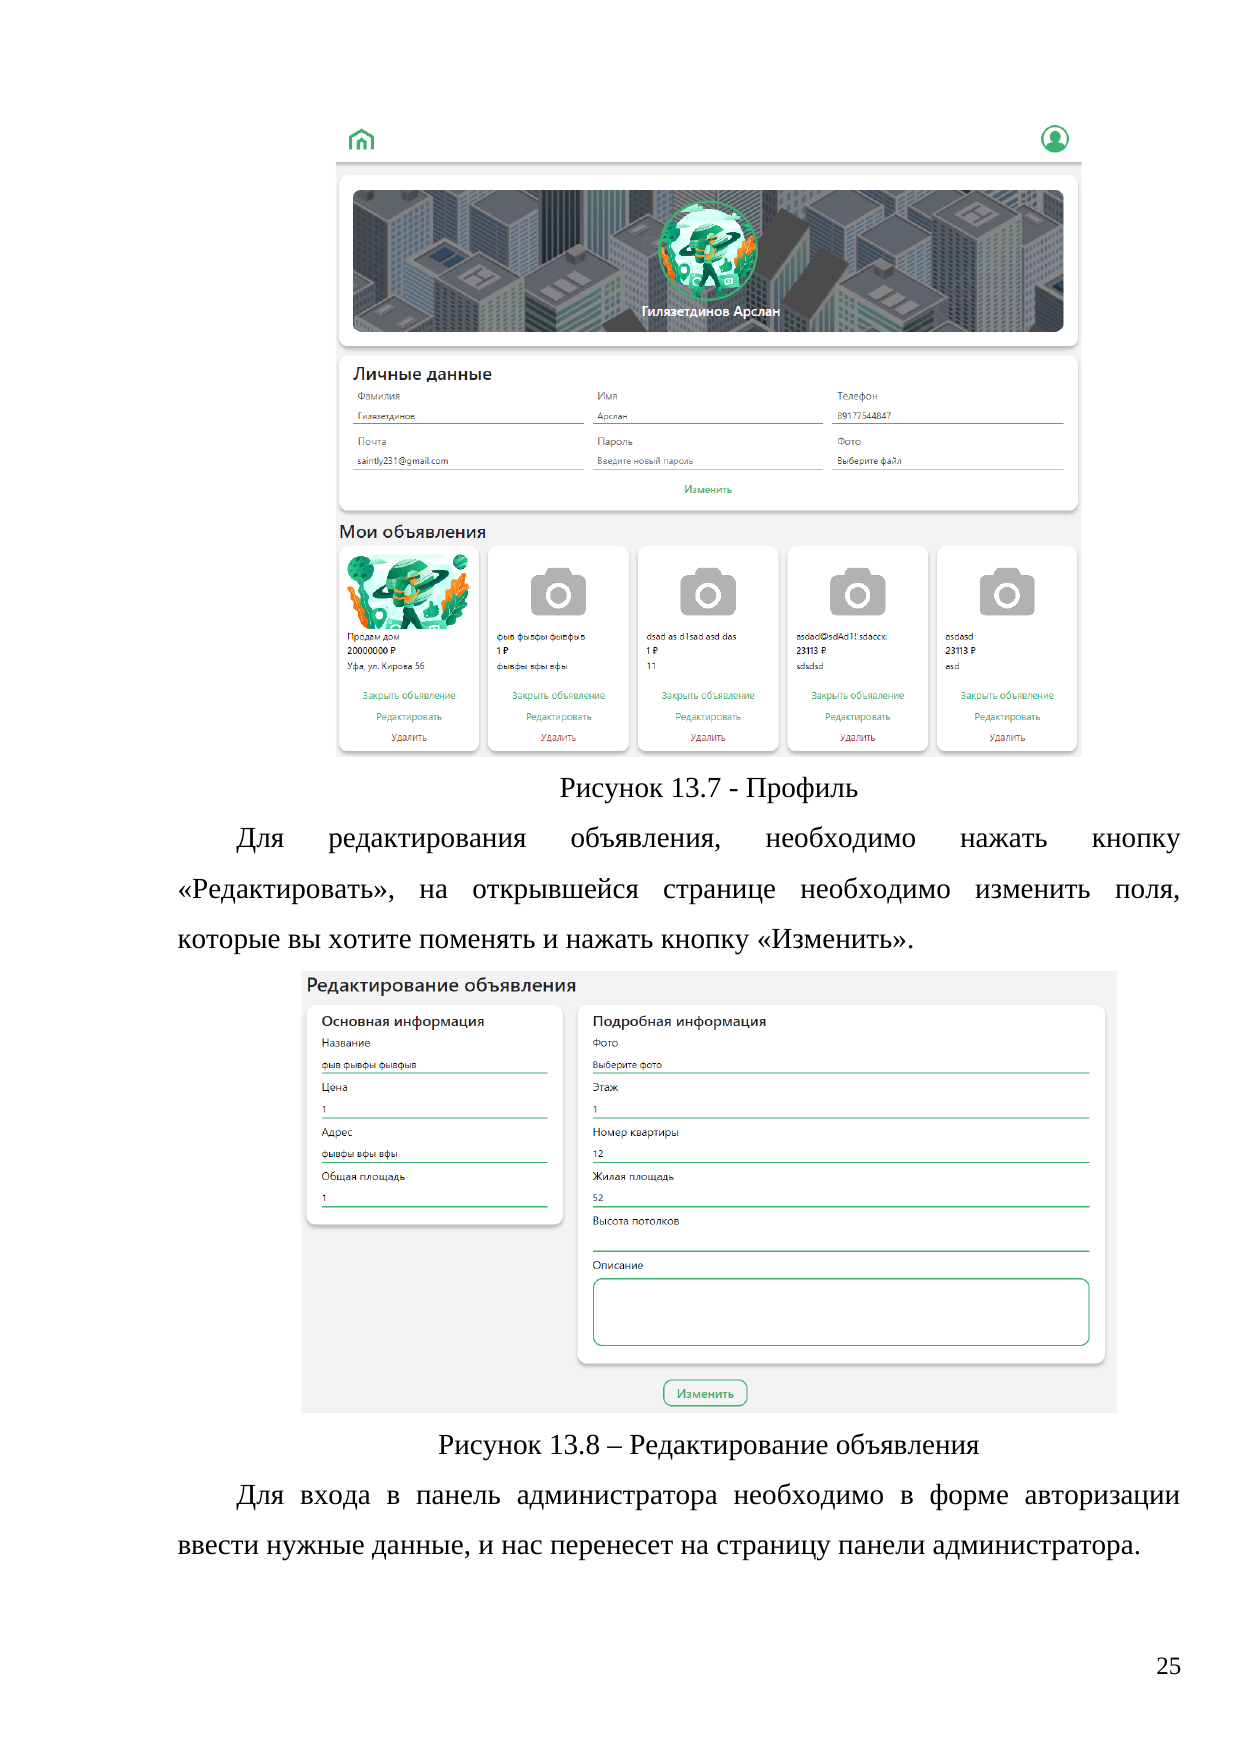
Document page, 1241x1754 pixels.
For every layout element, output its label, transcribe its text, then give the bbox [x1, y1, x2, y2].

text Рисунок 13.7 - Профиль [177, 770, 1181, 804]
picture [300, 971, 1117, 1413]
text Для входа в панель администратора необходимо в форме авторизации ввести нужные данные, и нас перенесет на страницу панели администратора. [177, 1477, 1181, 1561]
text Для редактирования объявления, необходимо нажать кнопку «Редактировать», на открывшейся странице необходимо изменить поля, которые вы хотите поменять и нажать кнопку «Изменить». [177, 821, 1181, 955]
picture [335, 118, 1082, 757]
text Рисунок 13.8 – Редактирование объявления [177, 1427, 1181, 1460]
